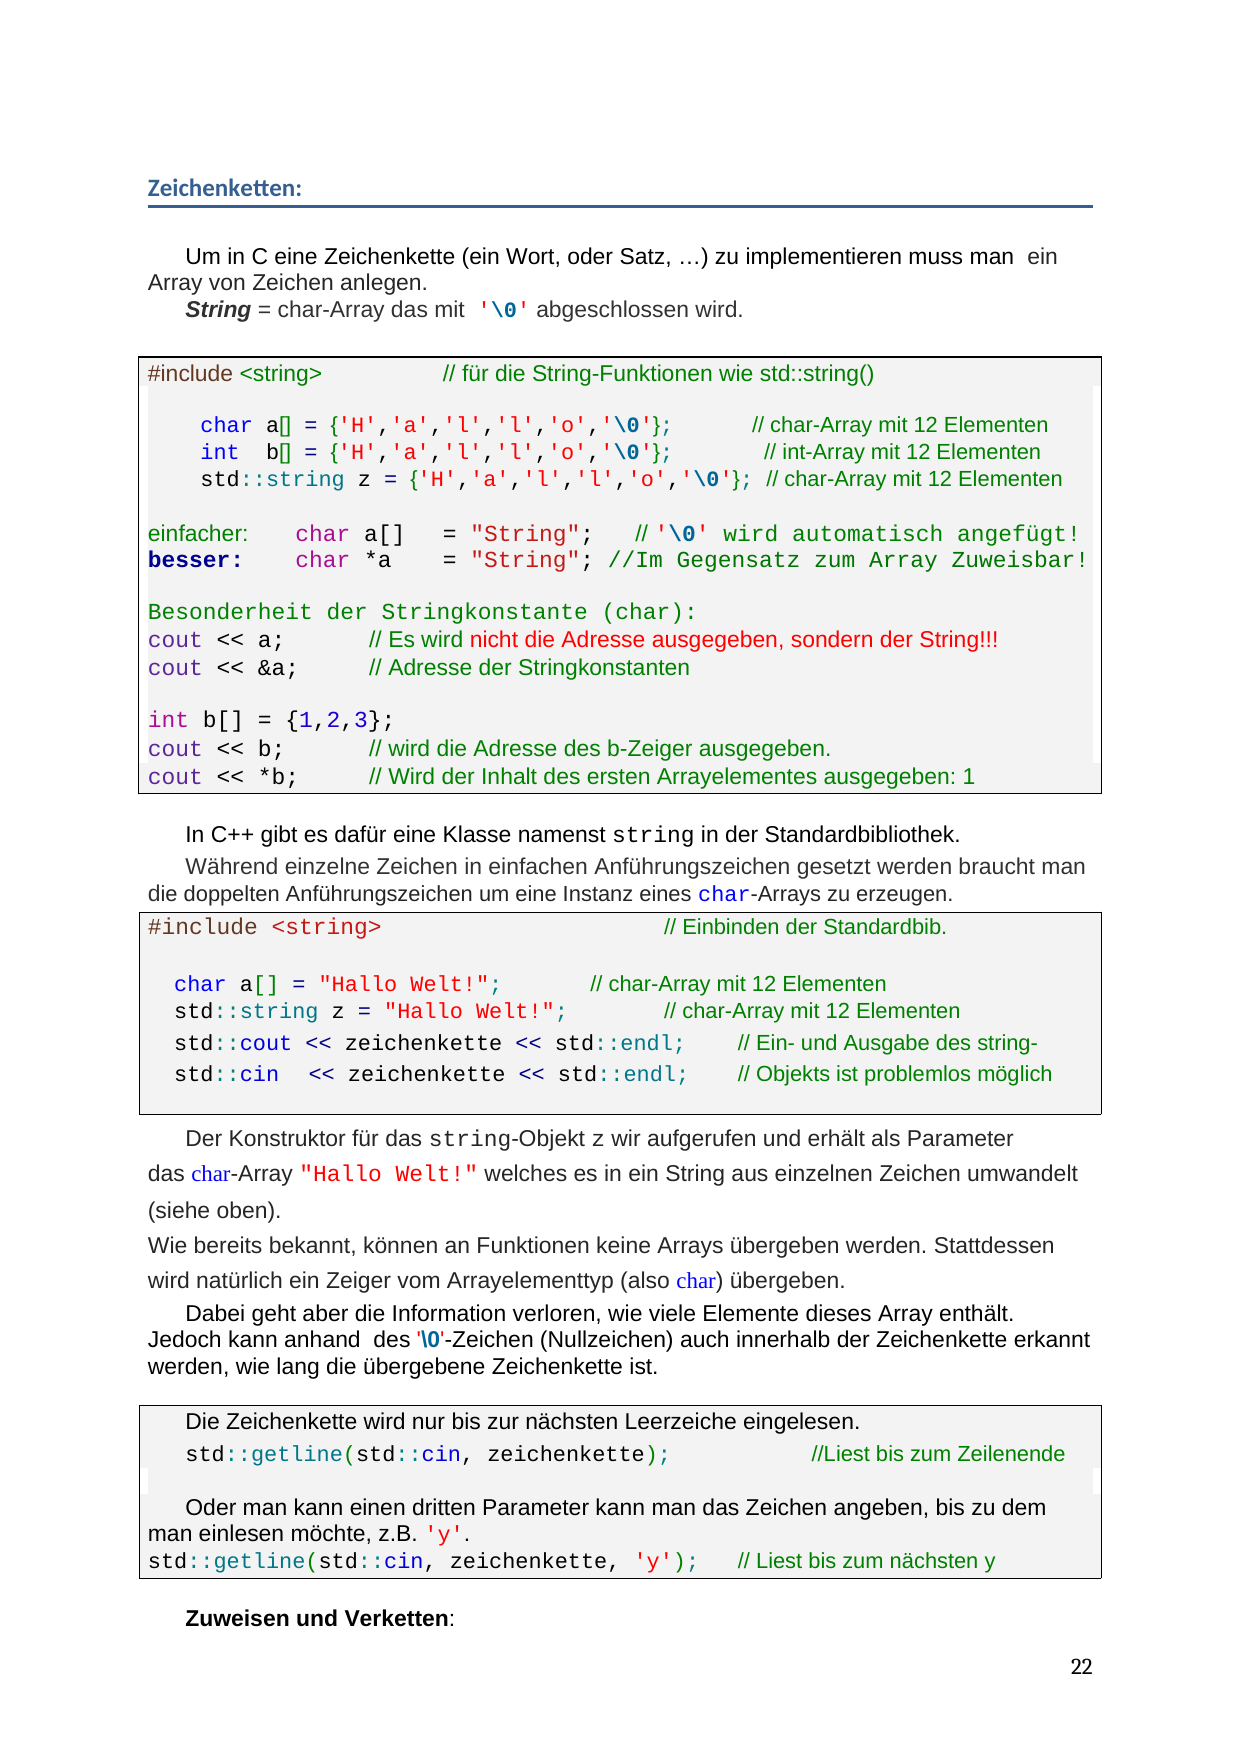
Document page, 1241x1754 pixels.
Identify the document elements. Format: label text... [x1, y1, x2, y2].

text cout << a; // Es wird nicht die Adresse ausgegeben, sondern der String!!! [148, 626, 1093, 654]
text std::getline(std::cin, zeichenkette); //Liest bis zum Zeilenende [140, 1438, 1101, 1468]
text Dabei geht aber die Information verloren, wie viele Elemente dieses Array enthält. Jedoch kann anhand des '\0'-Zeichen (Nullzeichen) auch innerhalb der Zeichenkette erkannt werden, wie lang die übergebene Zeichenkette ist. [148, 1300, 1093, 1379]
text cout << b; // wird die Adresse des b-Zeiger ausgegeben. [148, 734, 1093, 760]
text cout << *b; // Wird der Inhalt des ersten Arrayelementes ausgegeben: 1 [139, 760, 1101, 793]
list Während einzelne Zeichen in einfachen Anführungszeichen gesetzt werden braucht man die doppelten Anführungszeichen um eine Instanz eines char-Arrays zu erzeugen. [148, 853, 1093, 907]
text Die Zeichenkette wird nur bis zur nächsten Leerzeiche eingelesen. [140, 1406, 1101, 1434]
list String = char-Array das mit '\0' abgeschlossen wird. [148, 296, 1093, 324]
text std::cout << zeichenkette << std::endl; // Ein- und Ausgabe des string- [140, 1027, 1101, 1056]
text einfacher: char a[] = "String"; // '\0' wird automatisch angefügt! [148, 520, 1093, 548]
text Der Konstruktor für das string-Objekt z wir aufgerufen und erhält als Parameter das char-Array "Hallo Welt!" welches es in ein String aus einzelnen Zeichen umwandelt (siehe oben). Wie bereits bekannt, können an Funktionen keine Arrays übergeben werden. Stattdessen wird natürlich ein Zeiger vom Arrayelementtyp (also char) übergeben. [148, 1119, 1093, 1294]
text char a[] = {'H','a','l','l','o','\0'}; // char-Array mit 12 Elementen int b[] = {'H','a','l','l','o','\0'}; // int-Array mit 12 Elementen std::string z = {'H','a','l','l','o','\0'}; // char-Array mit 12 Elementen [148, 412, 1093, 520]
text char a[] = "Hallo Welt!"; // char-Array mit 12 Elementen std::string z = "Hallo Welt!"; // char-Array mit 12 Elementen [140, 943, 1101, 1025]
text #include <string> // Einbinden der Standardbib. [140, 913, 1101, 942]
text std::cin << zeichenkette << std::endl; // Objekts ist problemlos möglich [140, 1058, 1101, 1114]
text Besonderheit der Stringkonstante (char): [148, 600, 1093, 626]
text Oder man kann einen dritten Parameter kann man das Zeichen angeben, bis zu dem man einlesen möchte, z.B. 'y'. std::getline(std::cin, zeichenkette, 'y'); // Liest bis zum nächsten y [140, 1491, 1101, 1578]
text besser: char *a = "String"; //Im Gegensatz zum Array Zuweisbar! [148, 548, 1093, 574]
text Zuweisen und Verketten: [148, 1604, 1093, 1631]
text Um in C eine Zeichenkette (ein Wort, oder Satz, …) zu implementieren muss man ein Array von Zeichen anlegen. [148, 243, 1093, 296]
text int b[] = {1,2,3}; [148, 708, 1093, 734]
text cout << &a; // Adresse der Stringkonstanten [148, 654, 1093, 683]
text In C++ gibt es dafür eine Klasse namenst string in der Standardbibliothek. [148, 821, 1093, 849]
text #include <string> // für die String-Funktionen wie std::string() [139, 358, 1101, 386]
subtitle Zeichenketten: [148, 173, 1093, 205]
